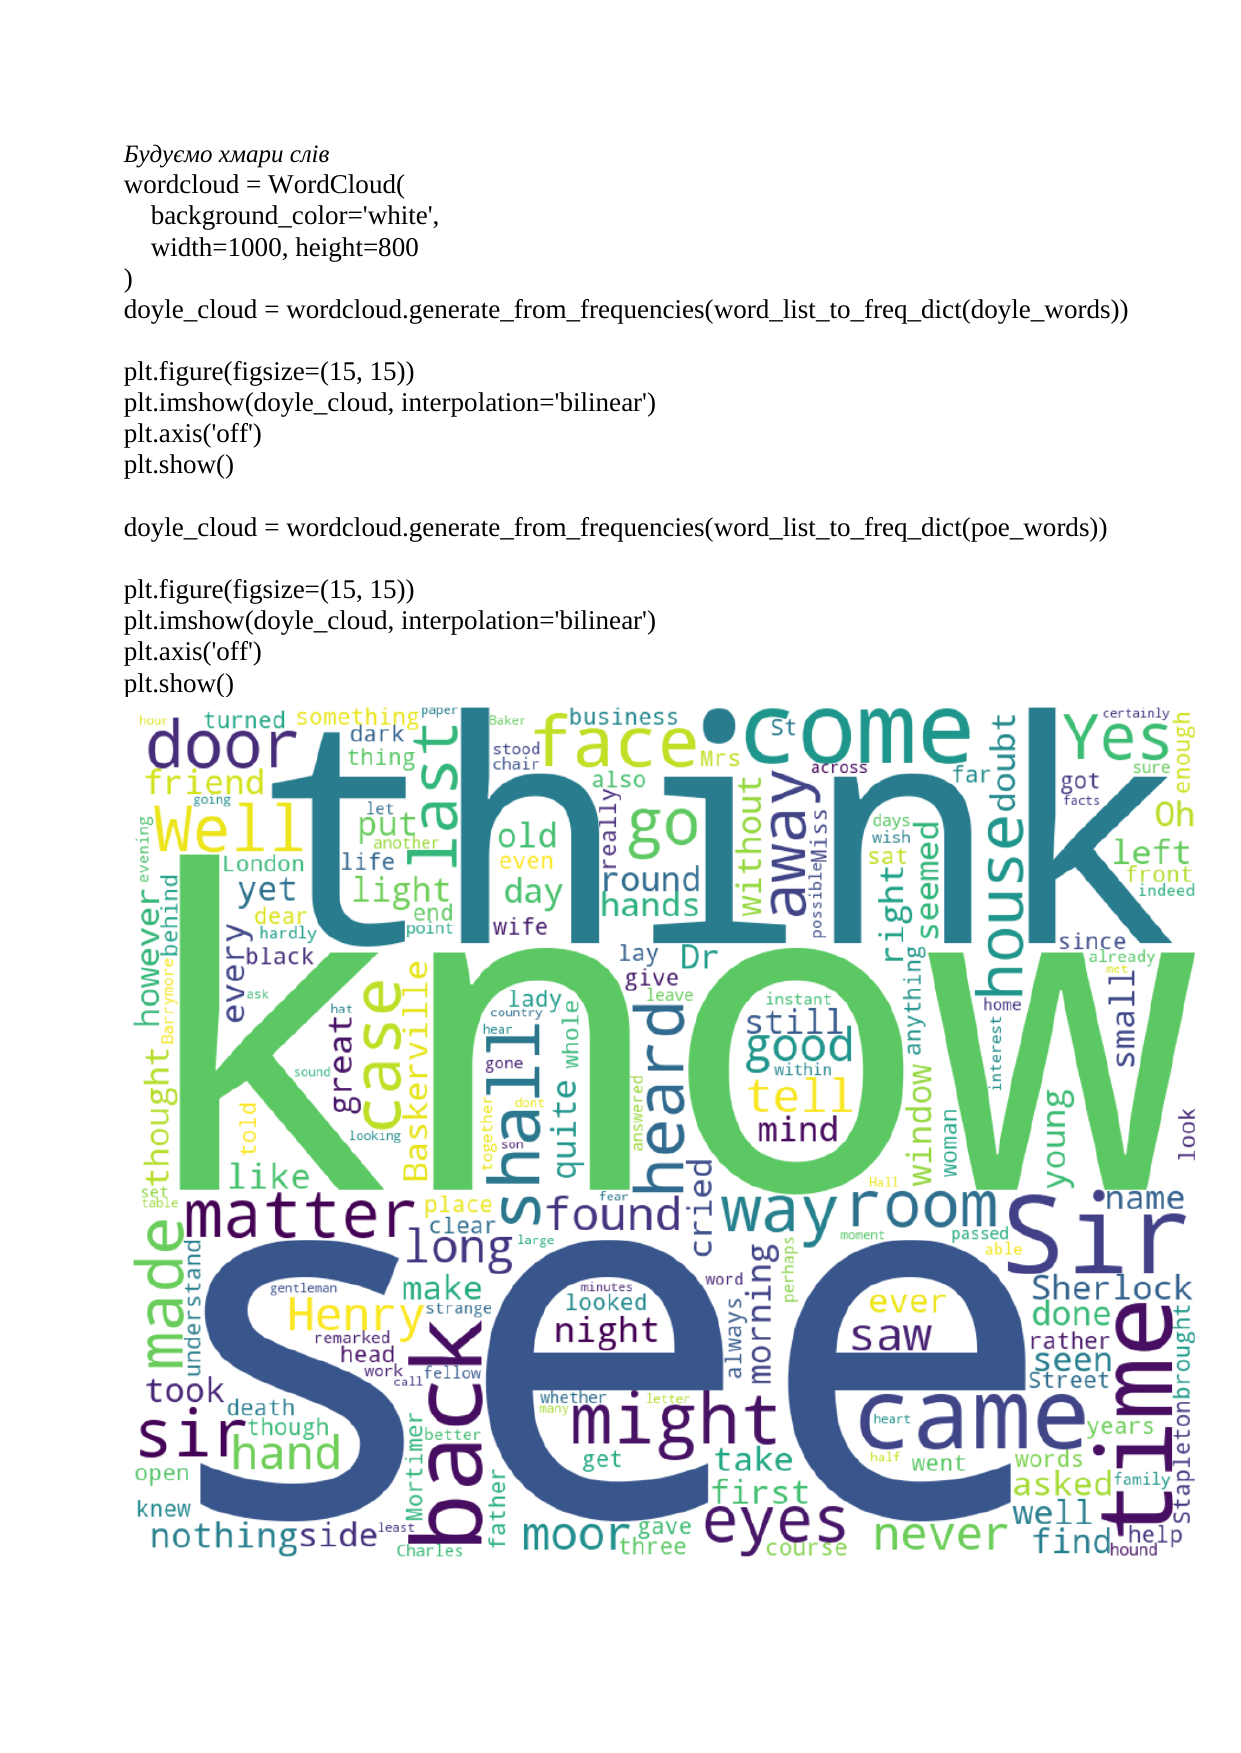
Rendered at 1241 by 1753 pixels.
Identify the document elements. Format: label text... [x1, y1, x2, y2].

text plt.axis('off') [123, 636, 1205, 667]
text plt.imshow(doyle_cloud, interpolation='bilinear') [123, 604, 1205, 636]
text doyle_cloud = wordcloud.generate_from_frequencies(word_list_to_freq_dict(poe_words)) [123, 511, 1205, 542]
text plt.show() [123, 449, 1205, 480]
text plt.figure(figsize=(15, 15)) [123, 573, 1205, 604]
text plt.imshow(doyle_cloud, interpolation='bilinear') [123, 386, 1205, 417]
text Будуємо хмари слів [123, 139, 1205, 168]
picture [123, 697, 1205, 1567]
text width=1000, height=800 [123, 231, 1205, 262]
text plt.show() [123, 667, 1205, 697]
text ) [123, 262, 1205, 293]
text plt.axis('off') [123, 417, 1205, 449]
text wordcloud = WordCloud( [123, 168, 1205, 199]
text plt.figure(figsize=(15, 15)) [123, 355, 1205, 386]
text doyle_cloud = wordcloud.generate_from_frequencies(word_list_to_freq_dict(doyle_words)) [123, 293, 1205, 324]
text background_color='white', [123, 199, 1205, 231]
